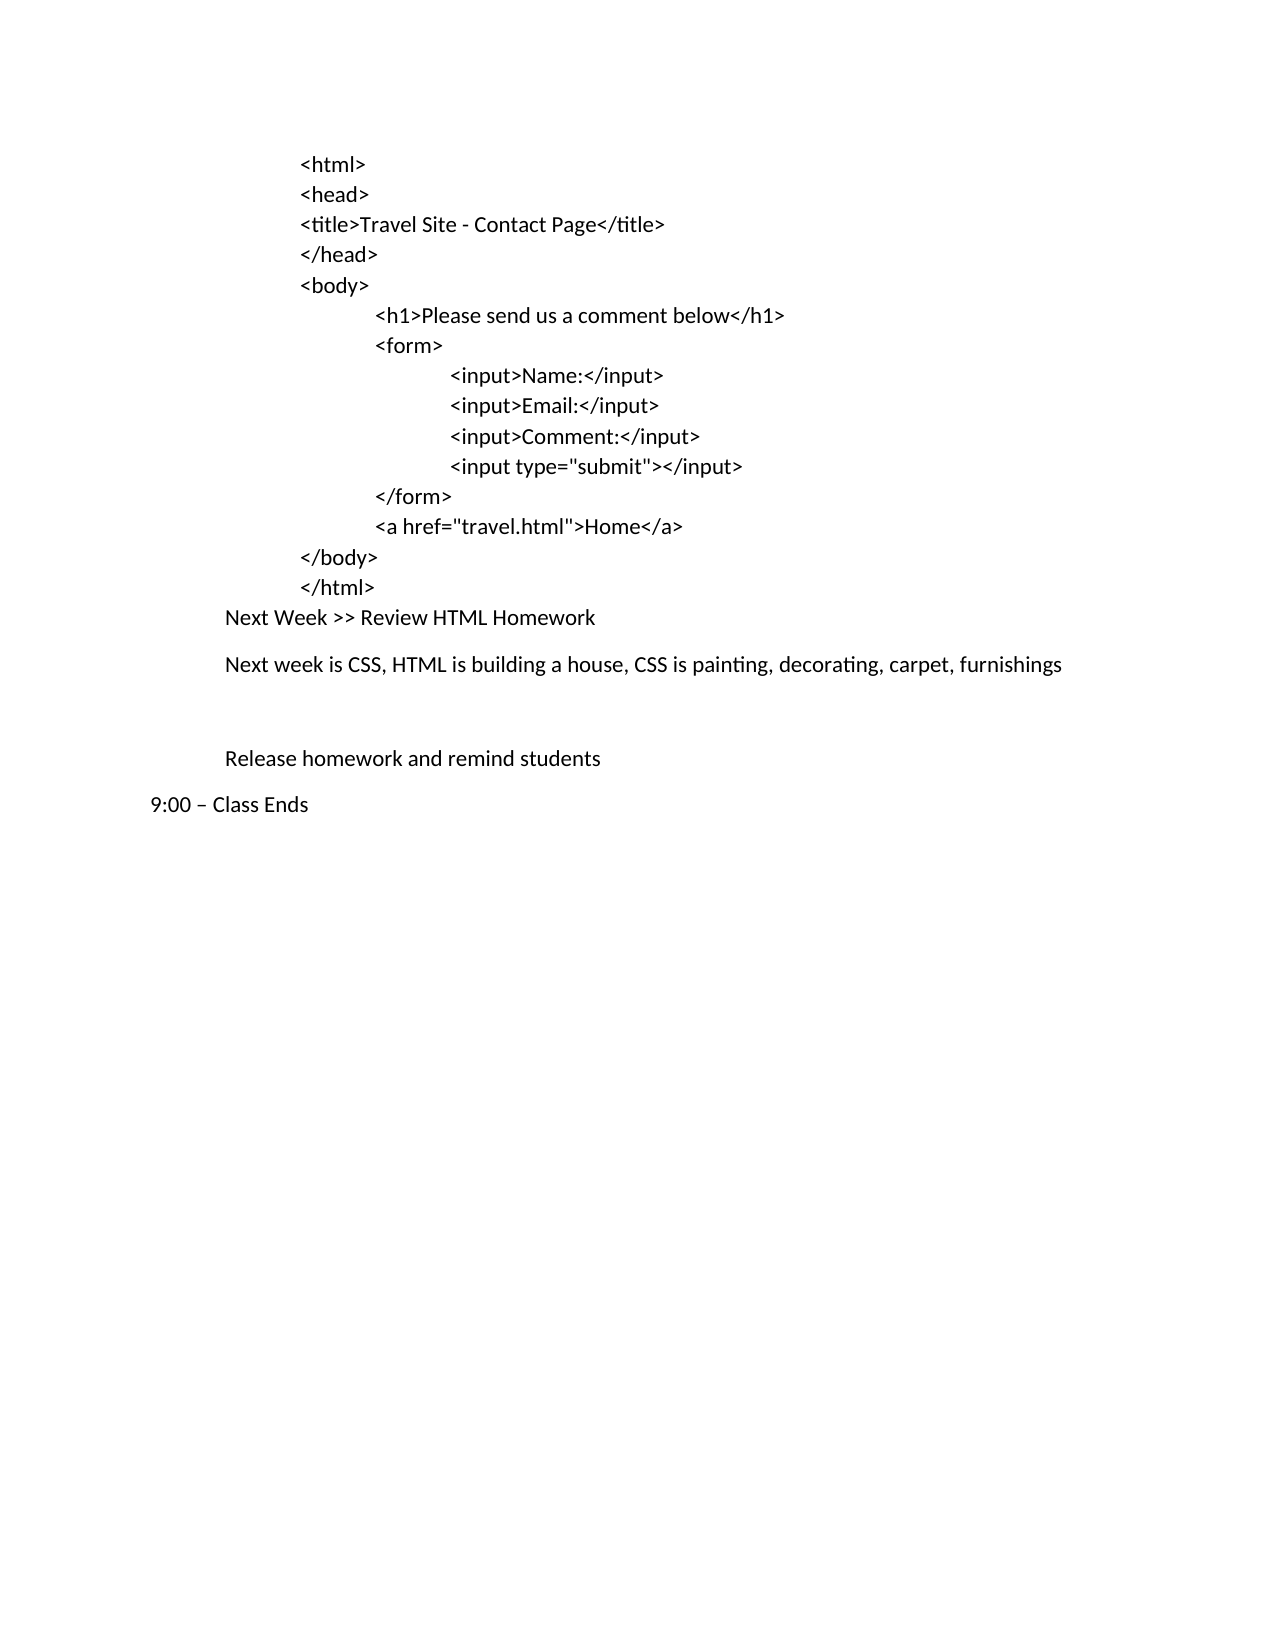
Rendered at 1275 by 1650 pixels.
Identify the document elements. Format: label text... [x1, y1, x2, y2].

text <input type="submit"></input> [300, 452, 1125, 480]
text <form> [300, 331, 1125, 359]
text 9:00 – Class Ends [150, 791, 1125, 819]
text <html> [300, 150, 1125, 178]
text <body> [300, 271, 1125, 299]
text </html> [300, 573, 1125, 601]
text <a href="travel.html">Home</a> [300, 512, 1125, 541]
text <input>Email:</input> [300, 392, 1125, 420]
text <h1>Please send us a comment below</h1> [300, 301, 1125, 329]
text </form> [300, 482, 1125, 510]
text <input>Comment:</input> [300, 422, 1125, 450]
text Next week is CSS, HTML is building a house, CSS is painting, decorating, carpet, furnishings [225, 650, 1125, 678]
text Release homework and remind students [225, 744, 1125, 772]
text <head> [300, 180, 1125, 208]
text <title>Travel Site - Contact Page</title> [300, 210, 1125, 238]
text </head> [300, 241, 1125, 269]
text <input>Name:</input> [300, 361, 1125, 389]
text Next Week >> Review HTML Homework [225, 603, 1125, 631]
text </body> [300, 543, 1125, 571]
